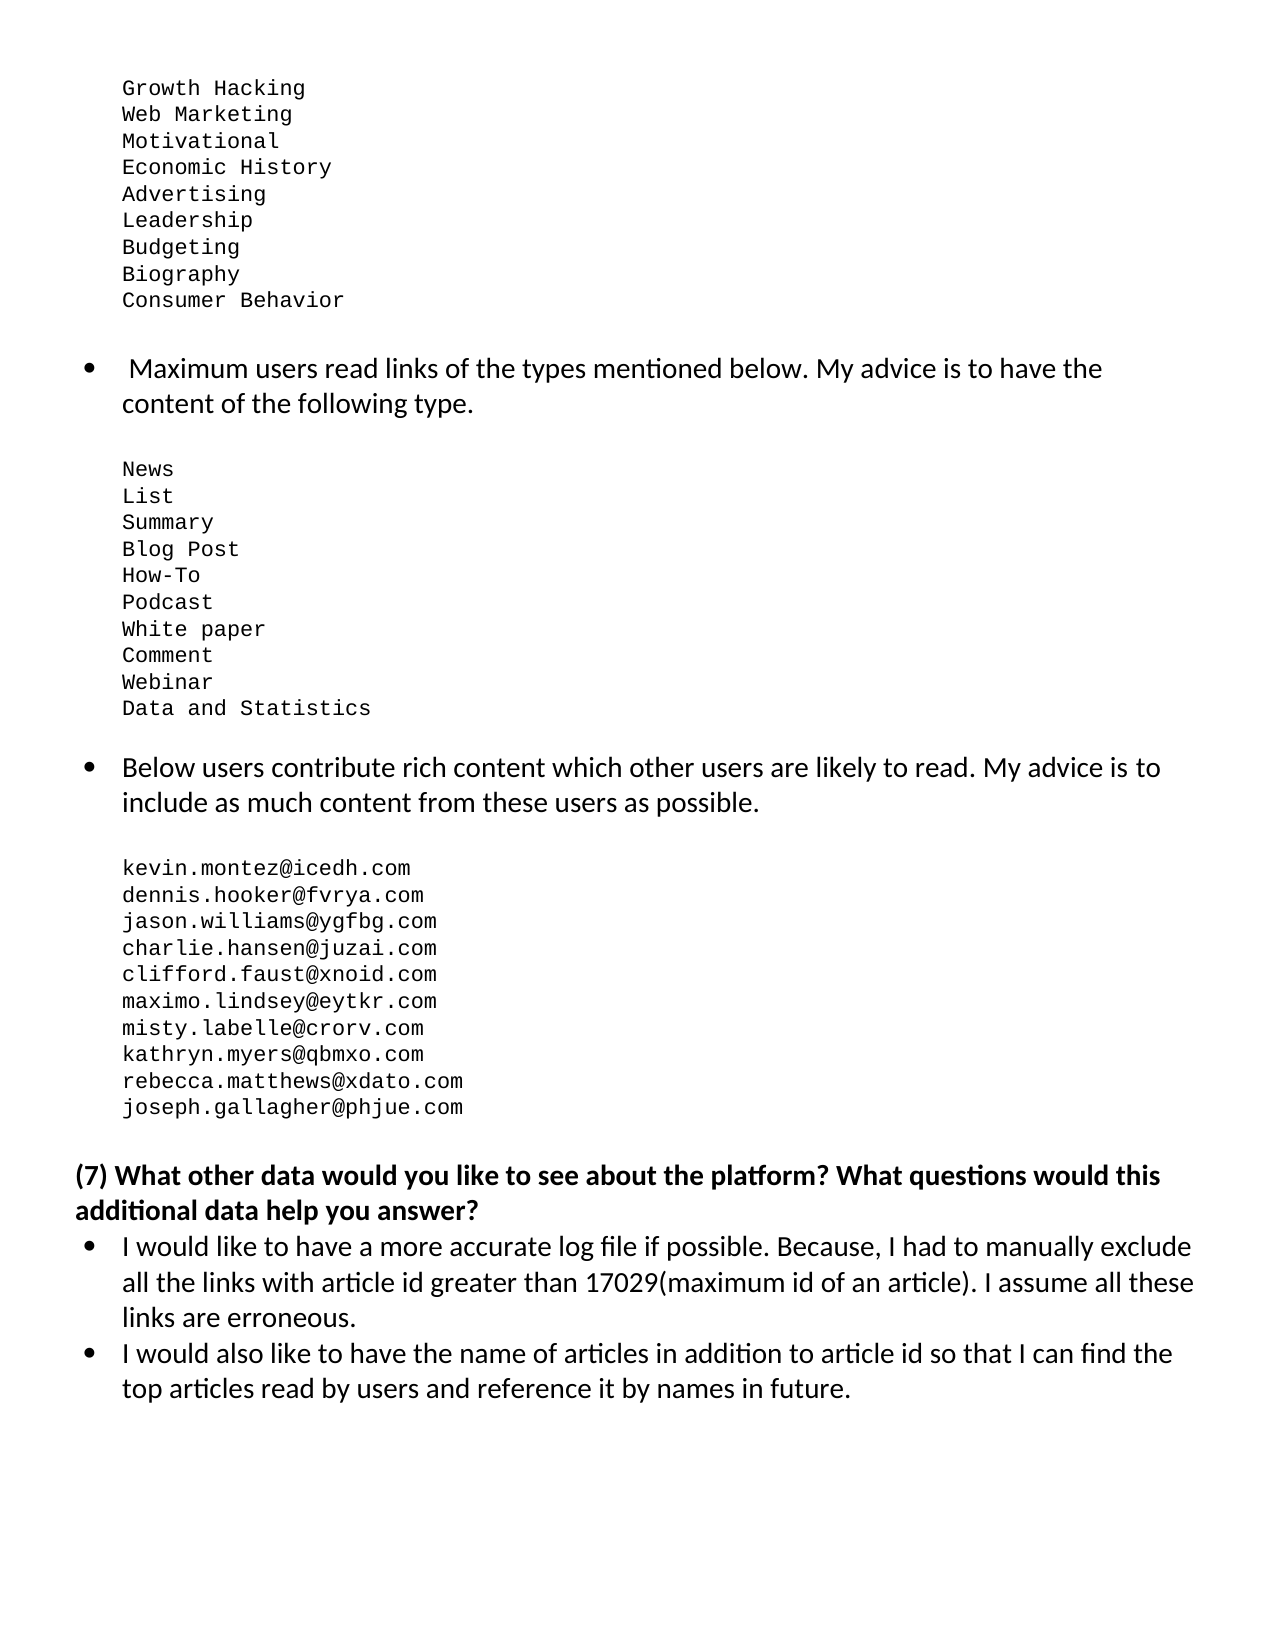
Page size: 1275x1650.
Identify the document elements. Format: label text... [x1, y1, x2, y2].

text Web Marketing [122, 102, 1200, 128]
text charlie.hansen@juzai.com [122, 935, 1200, 962]
text Webinar [122, 669, 1200, 696]
text Comment [122, 642, 1200, 669]
text clifford.faust@xnoid.com [122, 962, 1200, 988]
text misty.labelle@crorv.com [122, 1015, 1200, 1042]
text News [122, 457, 1200, 483]
text Consumer Behavior [122, 287, 1200, 314]
text Budgeting [122, 234, 1200, 261]
text additional data help you answer? [75, 1192, 1200, 1228]
text Summary [122, 510, 1200, 536]
text Leadership [122, 208, 1200, 234]
text kevin.montez@icedh.com [122, 856, 1200, 882]
text jason.williams@ygfbg.com [122, 909, 1200, 935]
text Data and Statistics [122, 696, 1200, 722]
list I would like to have a more accurate log file if possible. Because, I had to manually exclude all the links with article id greater than 17029(maximum id of an article). I assume all these links are erroneous. [84, 1228, 1200, 1335]
text Economic History [122, 155, 1200, 181]
text maximo.lindsey@eytkr.com [122, 988, 1200, 1015]
text Biography [122, 261, 1200, 287]
text kathryn.myers@qbmxo.com [122, 1042, 1200, 1068]
text joseph.gallagher@phjue.com [122, 1095, 1200, 1121]
text Motivational [122, 128, 1200, 155]
text White paper [122, 616, 1200, 642]
text Podcast [122, 589, 1200, 616]
text How-To [122, 563, 1200, 589]
list Below users contribute rich content which other users are likely to read. My advice is to include as much content from these users as possible. [84, 749, 1200, 820]
text List [122, 483, 1200, 510]
list I would also like to have the name of articles in addition to article id so that I can find the top articles read by users and reference it by names in future. [84, 1335, 1200, 1406]
text (7) What other data would you like to see about the platform? What questions would this [75, 1157, 1200, 1192]
text Growth Hacking [122, 75, 1200, 102]
text Blog Post [122, 536, 1200, 563]
text rebecca.matthews@xdato.com [122, 1068, 1200, 1095]
text Advertising [122, 181, 1200, 208]
text dennis.hooker@fvrya.com [122, 882, 1200, 909]
list Maximum users read links of the types mentioned below. My advice is to have the content of the following type. [84, 350, 1200, 421]
